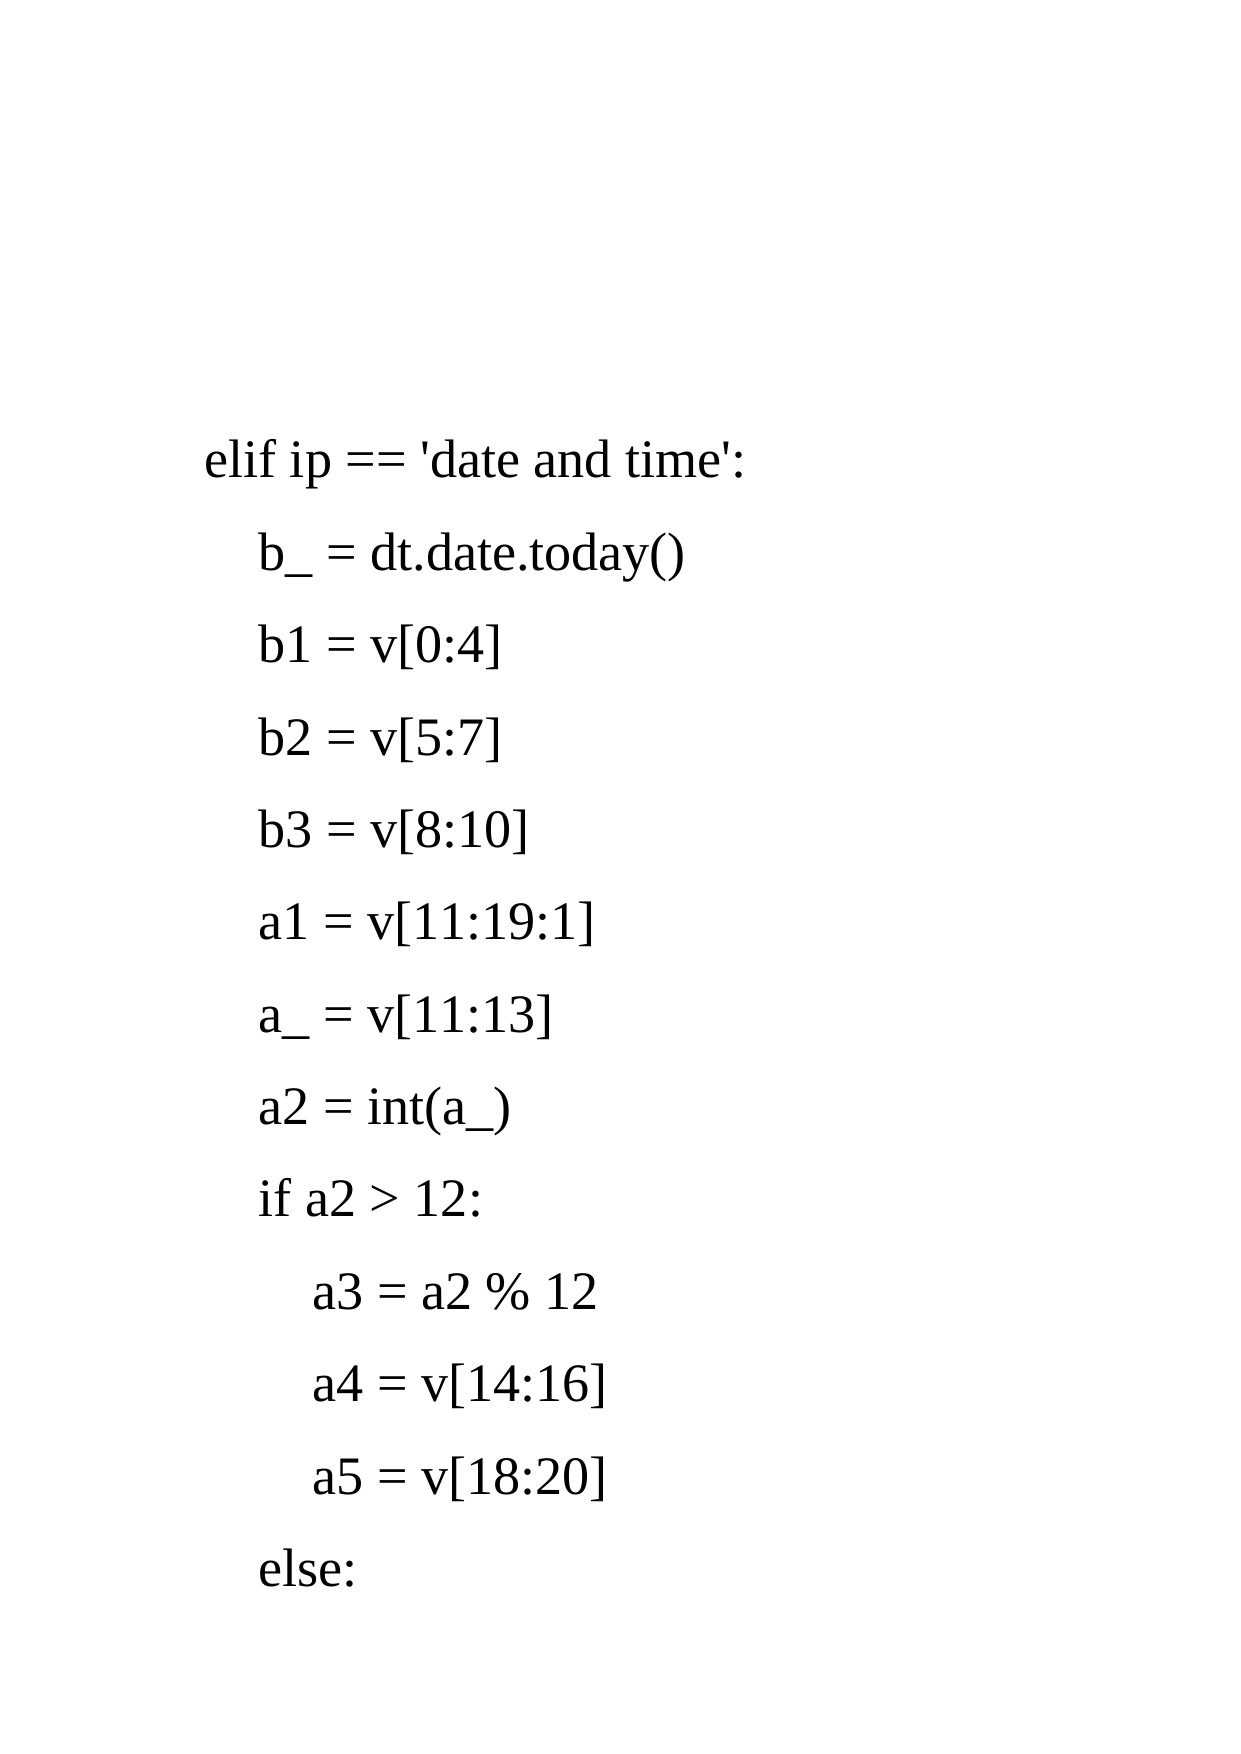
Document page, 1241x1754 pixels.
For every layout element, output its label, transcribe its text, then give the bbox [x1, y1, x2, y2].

text a1 = v[11:19:1] [150, 889, 1090, 951]
text b_ = dt.date.today() [150, 519, 1090, 582]
text a3 = a2 % 12 [150, 1259, 1090, 1321]
text a5 = v[18:20] [150, 1443, 1090, 1506]
text b1 = v[0:4] [150, 612, 1090, 674]
text b2 = v[5:7] [150, 704, 1090, 767]
text a4 = v[14:16] [150, 1351, 1090, 1413]
text a_ = v[11:13] [150, 982, 1090, 1044]
text b3 = v[8:10] [150, 797, 1090, 859]
text else: [150, 1536, 1090, 1598]
text elif ip == 'date and time': [150, 427, 1090, 489]
text if a2 > 12: [150, 1166, 1090, 1229]
text a2 = int(a_) [150, 1074, 1090, 1136]
